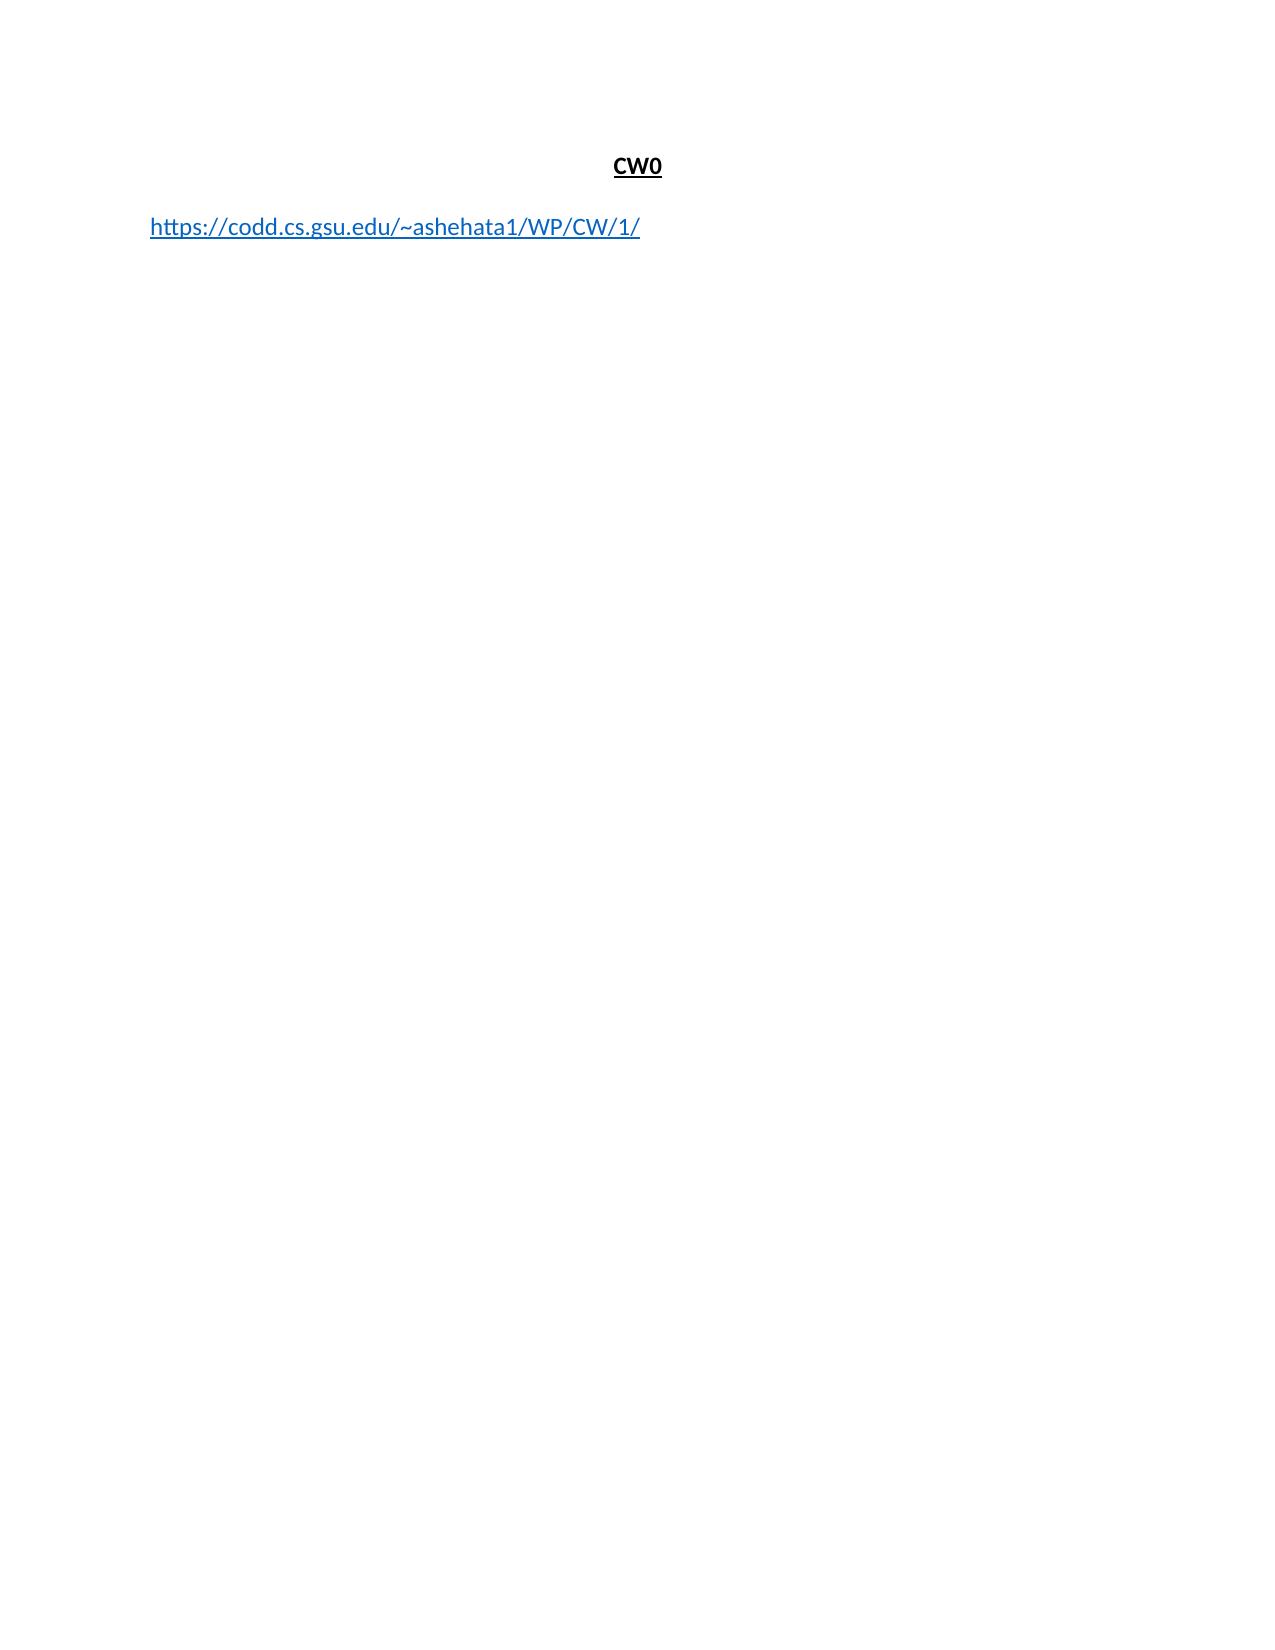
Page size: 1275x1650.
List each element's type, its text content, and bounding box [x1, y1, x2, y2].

text CW0 [150, 150, 1125, 181]
text https://codd.cs.gsu.edu/~ashehata1/WP/CW/1/ [150, 211, 1125, 242]
